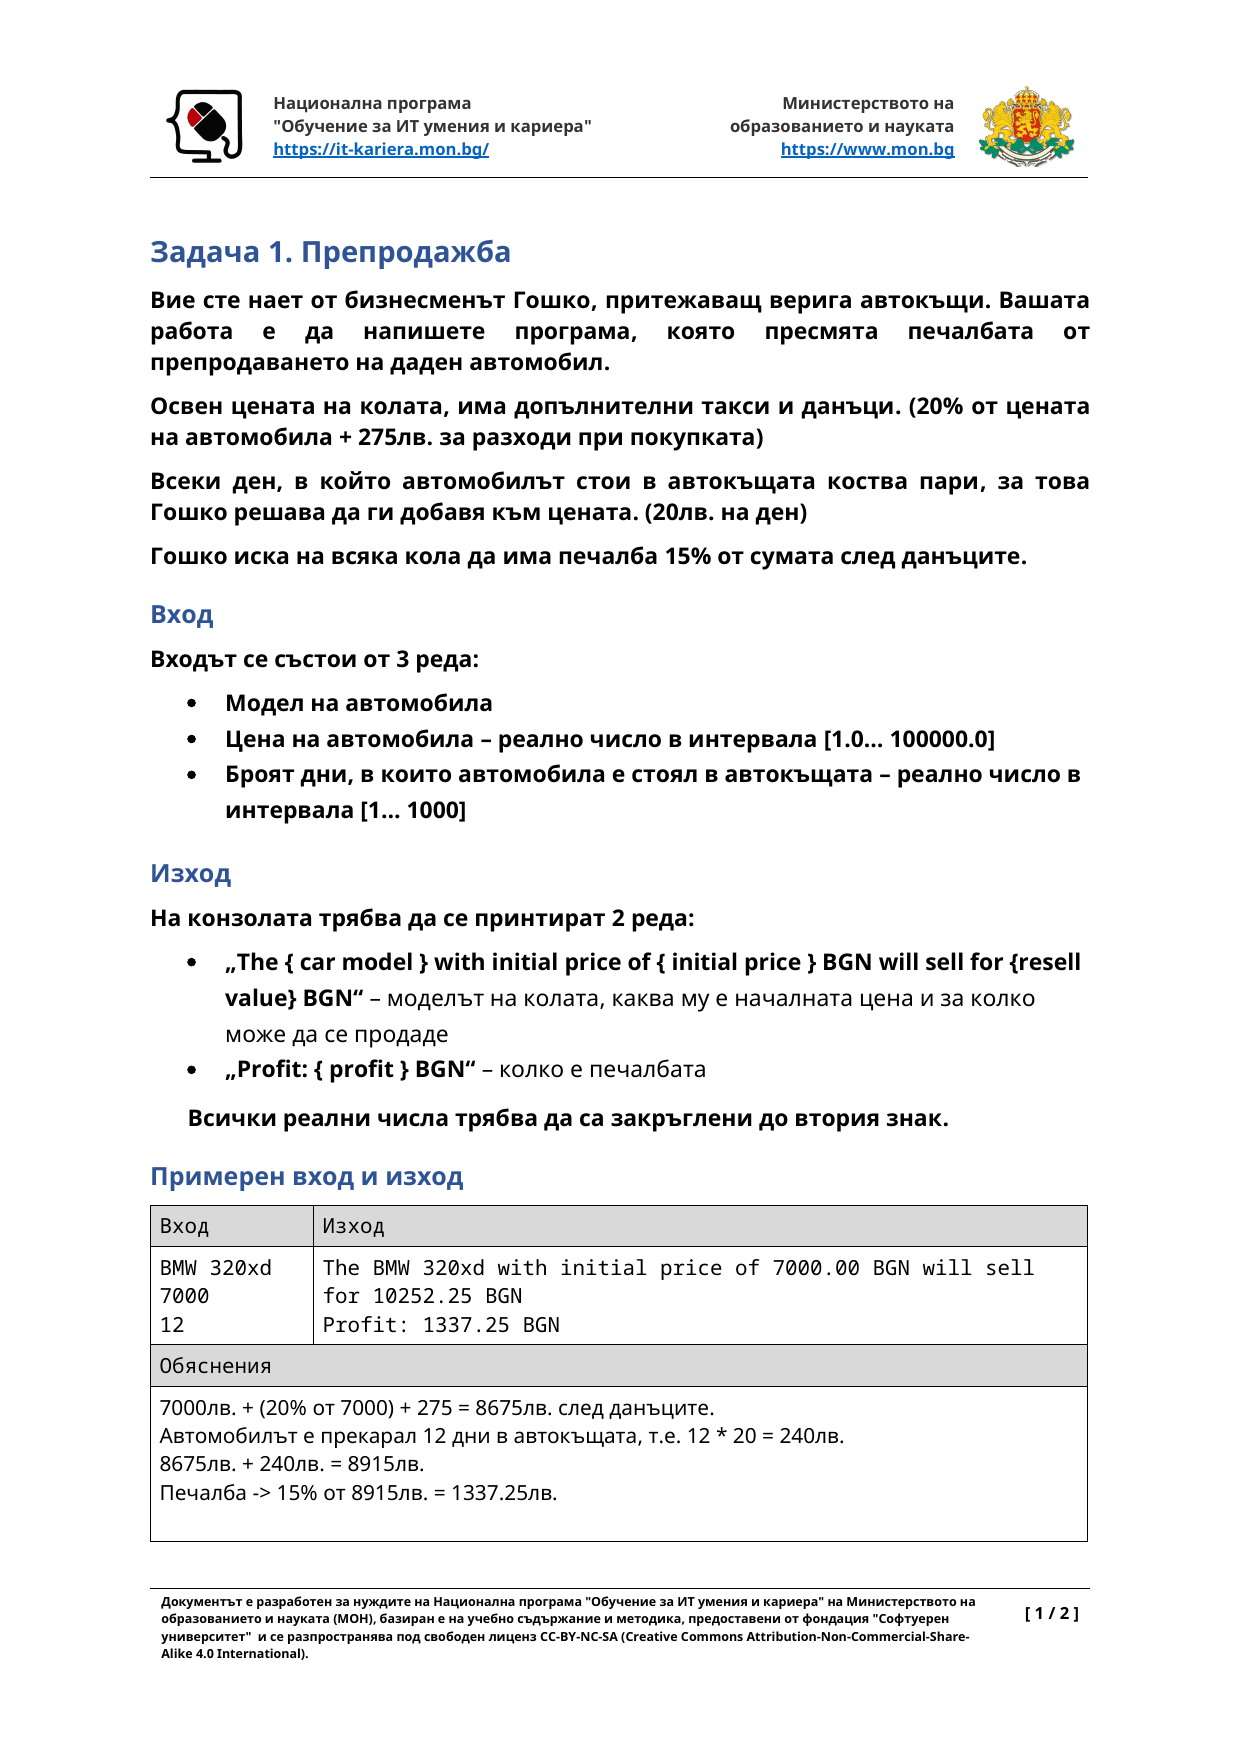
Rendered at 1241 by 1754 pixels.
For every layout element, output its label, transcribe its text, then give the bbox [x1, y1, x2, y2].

subtitle Задача 1. Препродажба [150, 232, 1090, 271]
list „Profit: { profit } BGN“ – колко е печалбата [187, 1053, 1090, 1085]
table_cell 7000лв. + (20% от 7000) + 275 = 8675лв. след данъците. Автомобилът е прекарал 12 дни в автокъщата, т.е. 12 * 20 = 240лв. 8675лв. + 240лв. = 8915лв. Печалба -> 15% от 8915лв. = 1337.25лв. [151, 1387, 1087, 1541]
list Модел на автомобила [187, 687, 1090, 718]
text Всички реални числа трябва да са закръглени до втория знак. [187, 1102, 1090, 1133]
table_header Вход [151, 1206, 313, 1246]
picture [161, 81, 251, 171]
table_cell Обяснения [151, 1345, 1087, 1386]
list „The { car model } with initial price of { initial price } BGN will sell for {resell value} BGN“ – моделът на колата, каква му е началната цена и за колко може да се продаде [187, 946, 1090, 1049]
table_header Изход [314, 1206, 1087, 1246]
text Вие сте нает от бизнесменът Гошко, притежаващ верига автокъщи. Вашата работа е да напишете програма, която пресмята печалбата от препродаването на даден автомобил. [150, 284, 1090, 377]
subtitle Изход [150, 855, 1090, 889]
text На конзолата трябва да се принтират 2 реда: [150, 902, 1090, 933]
table_cell The BMW 320xd with initial price of 7000.00 BGN will sell for 10252.25 BGN Profit: 1337.25 BGN [314, 1247, 1087, 1344]
text Освен цената на колата, има допълнителни такси и данъци. (20% от цената на автомобила + 275лв. за разходи при покупката) [150, 390, 1090, 452]
picture [978, 85, 1075, 167]
list Цена на автомобила – реално число в интервала [1.0… 100000.0] [187, 722, 1090, 754]
table_cell BMW 320xd 7000 12 [151, 1247, 313, 1344]
subtitle Примерен вход и изход [150, 1158, 1090, 1192]
text Гошко иска на всяка кола да има печалба 15% от сумата след данъците. [150, 540, 1090, 571]
subtitle Вход [150, 596, 1090, 630]
list Броят дни, в които автомобила е стоял в автокъщата – реално число в интервала [1… 1000] [187, 758, 1090, 826]
text Всеки ден, в който автомобилът стои в автокъщата коства пари, за това Гошко решава да ги добавя към цената. (20лв. на ден) [150, 465, 1090, 527]
text Входът се състои от 3 реда: [150, 643, 1090, 674]
